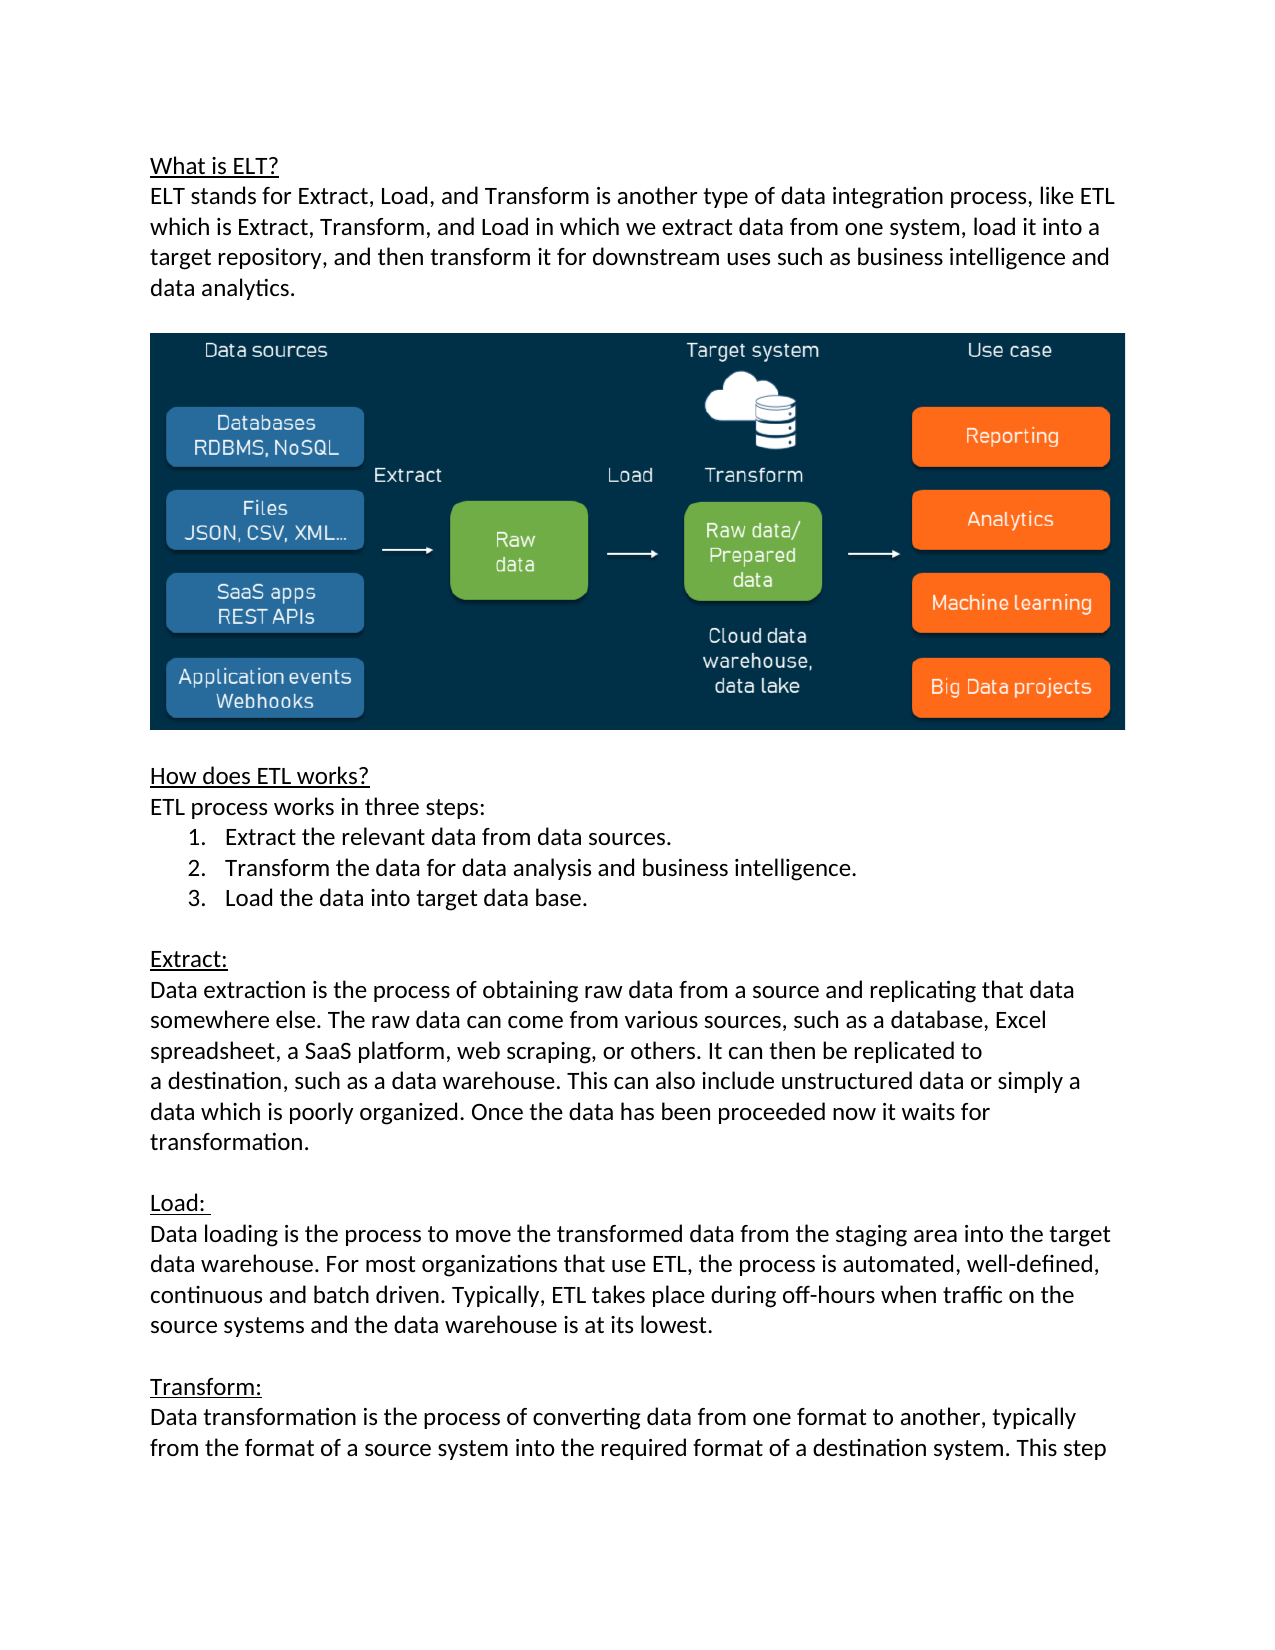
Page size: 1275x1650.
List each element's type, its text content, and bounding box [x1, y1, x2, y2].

text Transform: [150, 1371, 1125, 1401]
picture [215, 345, 228, 356]
picture [745, 682, 754, 692]
picture [726, 474, 734, 481]
picture [390, 471, 396, 480]
picture [732, 657, 738, 667]
picture [705, 371, 796, 449]
picture [633, 473, 641, 481]
picture [774, 346, 782, 355]
picture [913, 490, 1110, 551]
picture [741, 658, 748, 667]
picture [752, 653, 761, 667]
picture [399, 470, 403, 481]
picture [167, 658, 364, 718]
text What is ELT? [150, 150, 1125, 181]
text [150, 1401, 1125, 1462]
picture [803, 346, 812, 356]
picture [983, 346, 991, 353]
picture [738, 680, 742, 692]
list Transform the data for data analysis and business intelligence. [187, 852, 1125, 882]
picture [719, 346, 727, 360]
picture [436, 470, 441, 481]
picture [769, 471, 775, 480]
picture [994, 347, 1002, 355]
picture [710, 346, 716, 356]
picture [240, 348, 246, 356]
text Load: [150, 1188, 1125, 1218]
picture [167, 490, 364, 551]
picture [721, 659, 729, 667]
picture [706, 657, 718, 667]
picture [785, 345, 789, 356]
picture [762, 678, 766, 692]
picture [790, 682, 799, 692]
picture [623, 471, 629, 480]
text Extract: [150, 943, 1125, 974]
text ETL process works in three steps: [150, 791, 1125, 821]
picture [913, 658, 1110, 718]
picture [687, 343, 697, 356]
picture [788, 471, 797, 481]
picture [798, 634, 806, 642]
picture [407, 471, 413, 481]
picture [1011, 346, 1018, 355]
picture [230, 345, 234, 356]
picture [776, 657, 785, 667]
picture [705, 468, 715, 481]
picture [376, 468, 385, 481]
text Data extraction is the process of obtaining raw data from a source and replicating that data somewhere else. The raw data can come from various sources, such as a database, Excel spreadsheet, a SaaS platform, web scraping, or others. It can then be replicated to a destination, such as a data warehouse. This can also include unstructured data or simply a data which is poorly organized. Once the data has been proceeded now it waits for transformation. [150, 974, 1125, 1157]
picture [167, 407, 364, 468]
picture [451, 501, 588, 601]
picture [741, 632, 750, 642]
picture [849, 551, 899, 557]
picture [729, 632, 737, 642]
picture [779, 471, 785, 481]
picture [730, 347, 738, 355]
picture [685, 502, 822, 602]
picture [813, 346, 818, 356]
picture [308, 348, 316, 355]
picture [727, 682, 735, 692]
picture [288, 346, 295, 356]
list Load the data into target data base. [187, 882, 1125, 913]
picture [319, 346, 327, 355]
picture [764, 657, 772, 667]
picture [167, 573, 364, 634]
picture [716, 679, 724, 692]
picture [608, 551, 657, 557]
picture [416, 473, 424, 481]
picture [1032, 346, 1040, 355]
picture [383, 548, 431, 553]
picture [1043, 347, 1051, 355]
picture [206, 343, 213, 356]
picture [913, 407, 1110, 468]
picture [790, 630, 794, 642]
picture [253, 346, 272, 355]
text ELT stands for Extract, Load, and Transform is another type of data integration process, like ETL which is Extract, Transform, and Load in which we extract data from one system, load it into a target repository, and then transform it for downstream uses such as business intelligence and data analytics. [150, 181, 1125, 303]
picture [760, 468, 764, 481]
picture [913, 573, 1110, 634]
picture [764, 347, 771, 358]
picture [737, 471, 744, 481]
picture [1021, 348, 1029, 356]
picture [297, 346, 305, 355]
picture [768, 629, 788, 642]
text How does ETL works? [150, 760, 1125, 791]
text Data loading is the process to move the transformed data from the staging area into the target data warehouse. For most organizations that use ETL, the process is automated, well-defined, continuous and batch driven. Typically, ETL takes place during off-hours when traffic on the source systems and the data warehouse is at its lowest. [150, 1218, 1125, 1340]
picture [717, 471, 723, 481]
picture [701, 348, 707, 356]
picture [792, 347, 800, 355]
list Extract the relevant data from data sources. [187, 821, 1125, 852]
picture [427, 471, 435, 480]
picture [753, 629, 761, 642]
picture [768, 679, 788, 692]
picture [644, 469, 652, 481]
